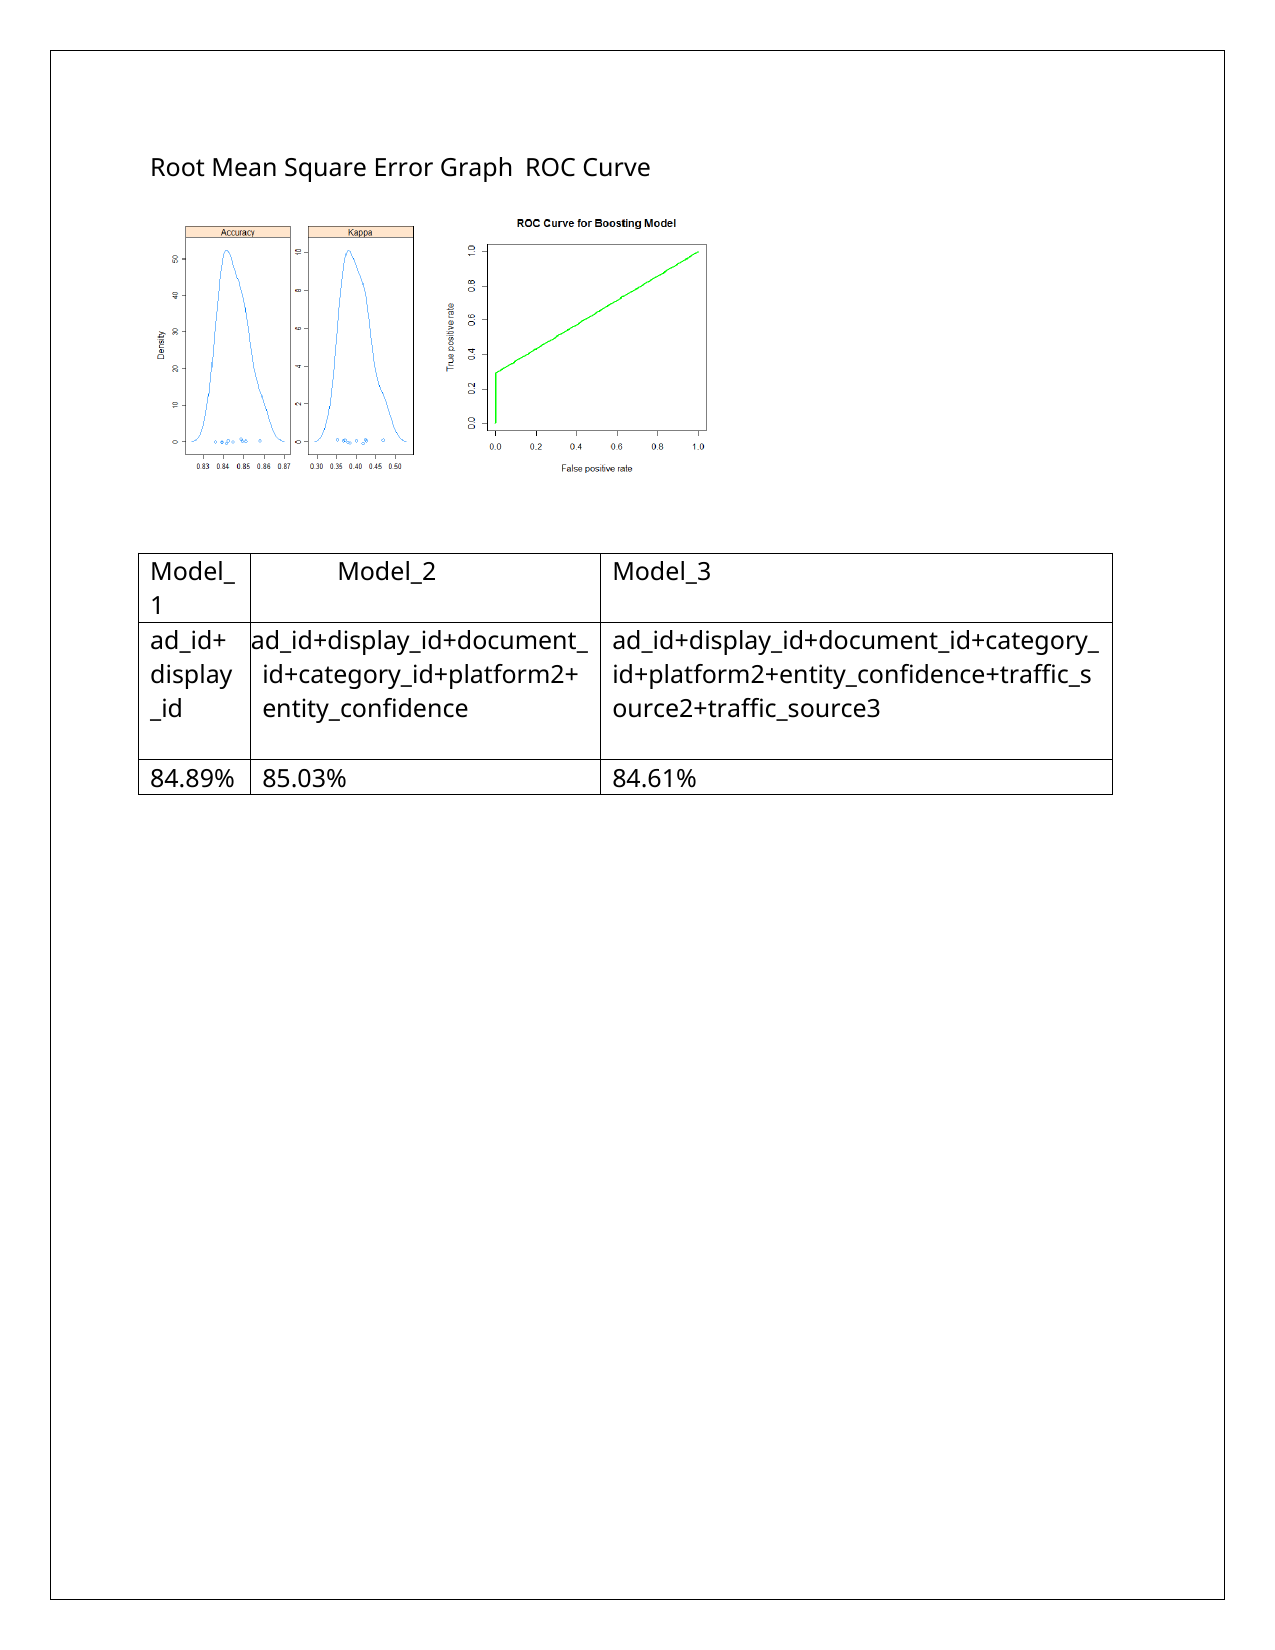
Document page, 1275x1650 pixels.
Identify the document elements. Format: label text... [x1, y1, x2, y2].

table_header Model_2 [251, 554, 600, 622]
table_header Model_1 [139, 554, 250, 622]
table_cell ad_id+display_id+document_id+category_id+platform2+entity_confidence+traffic_source2+traffic_source3 [601, 623, 1112, 759]
table_cell 84.61% [601, 760, 1112, 794]
table_cell ad_id+display_id+document_id+category_id+platform2+entity_confidence [251, 623, 600, 759]
picture [150, 200, 743, 483]
text Root Mean Square Error Graph ROC Curve [150, 150, 1125, 184]
table_header Model_3 [601, 554, 1112, 622]
table_cell 84.89% [139, 760, 250, 794]
table_cell 85.03% [251, 760, 600, 794]
table_cell ad_id+ display_id [139, 623, 250, 759]
